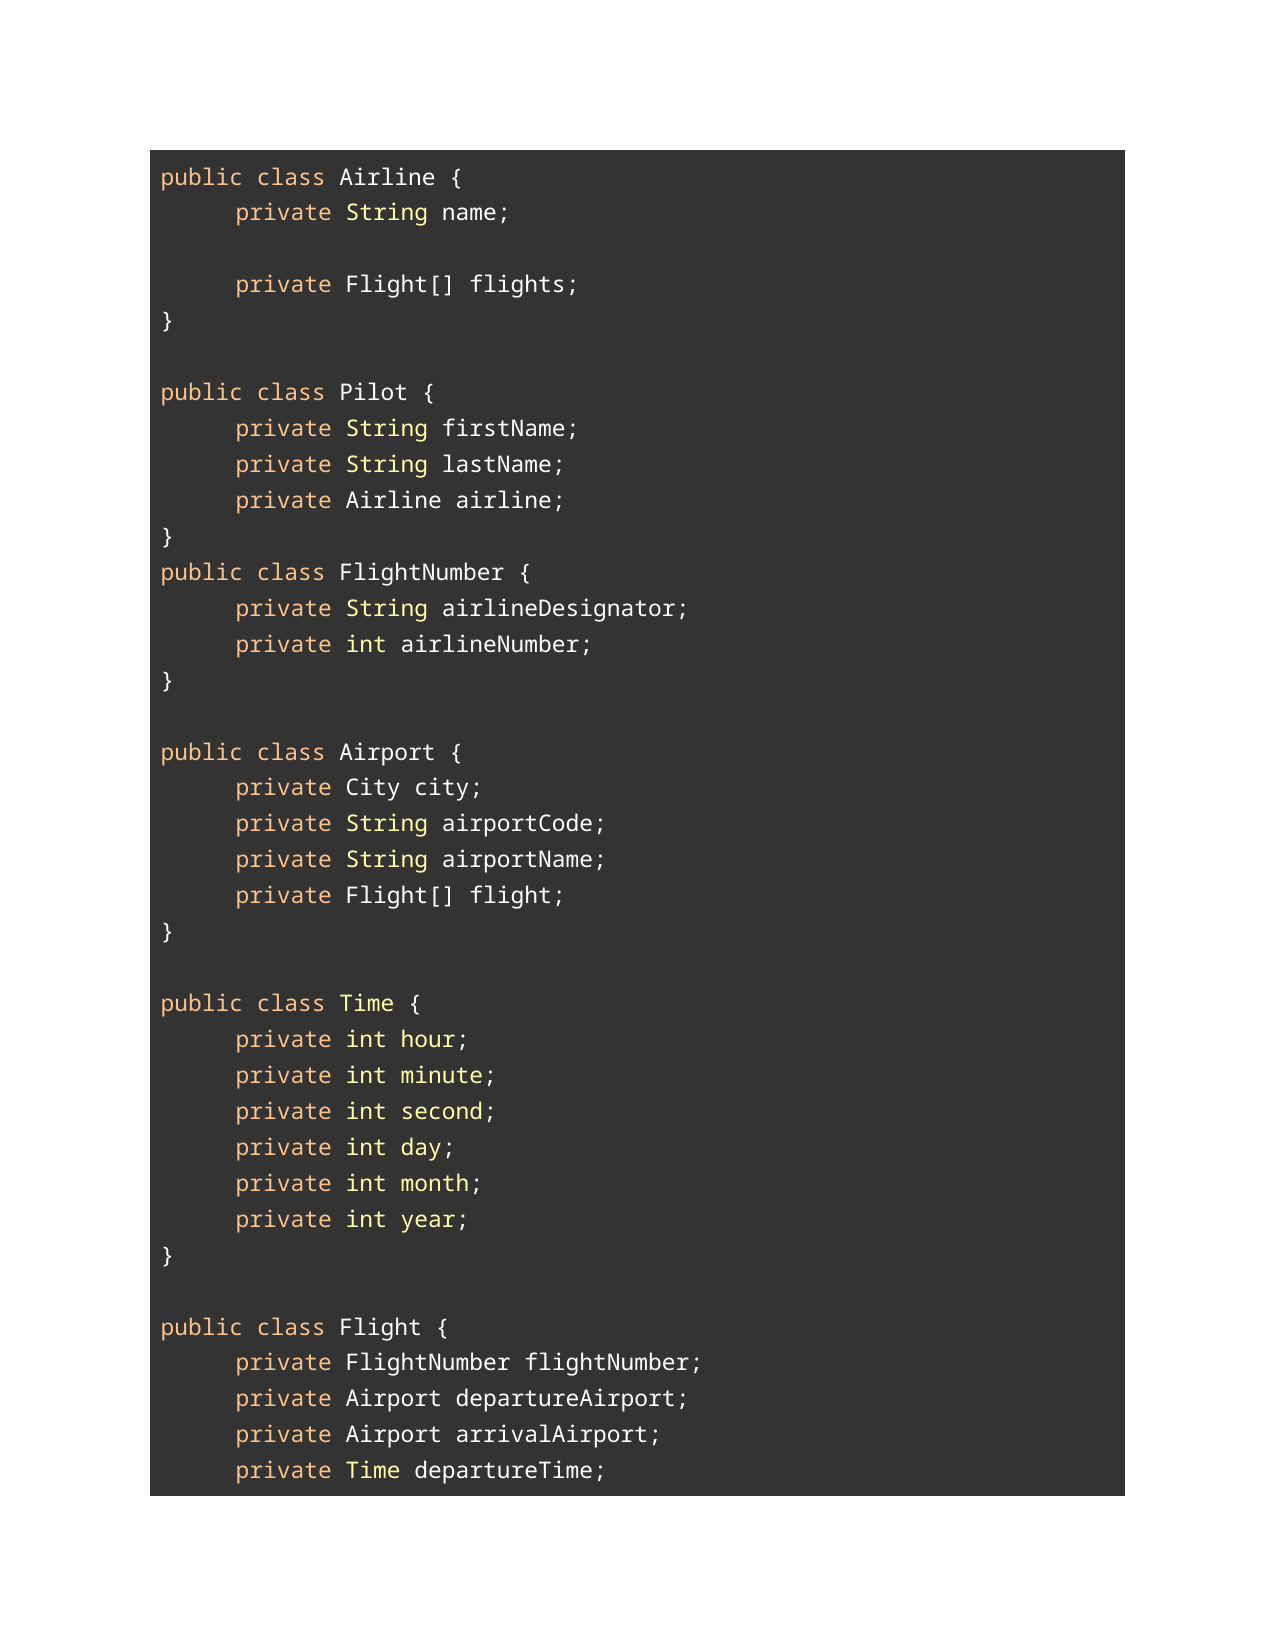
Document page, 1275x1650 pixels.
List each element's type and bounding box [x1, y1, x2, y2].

table_header [150, 150, 1125, 1496]
